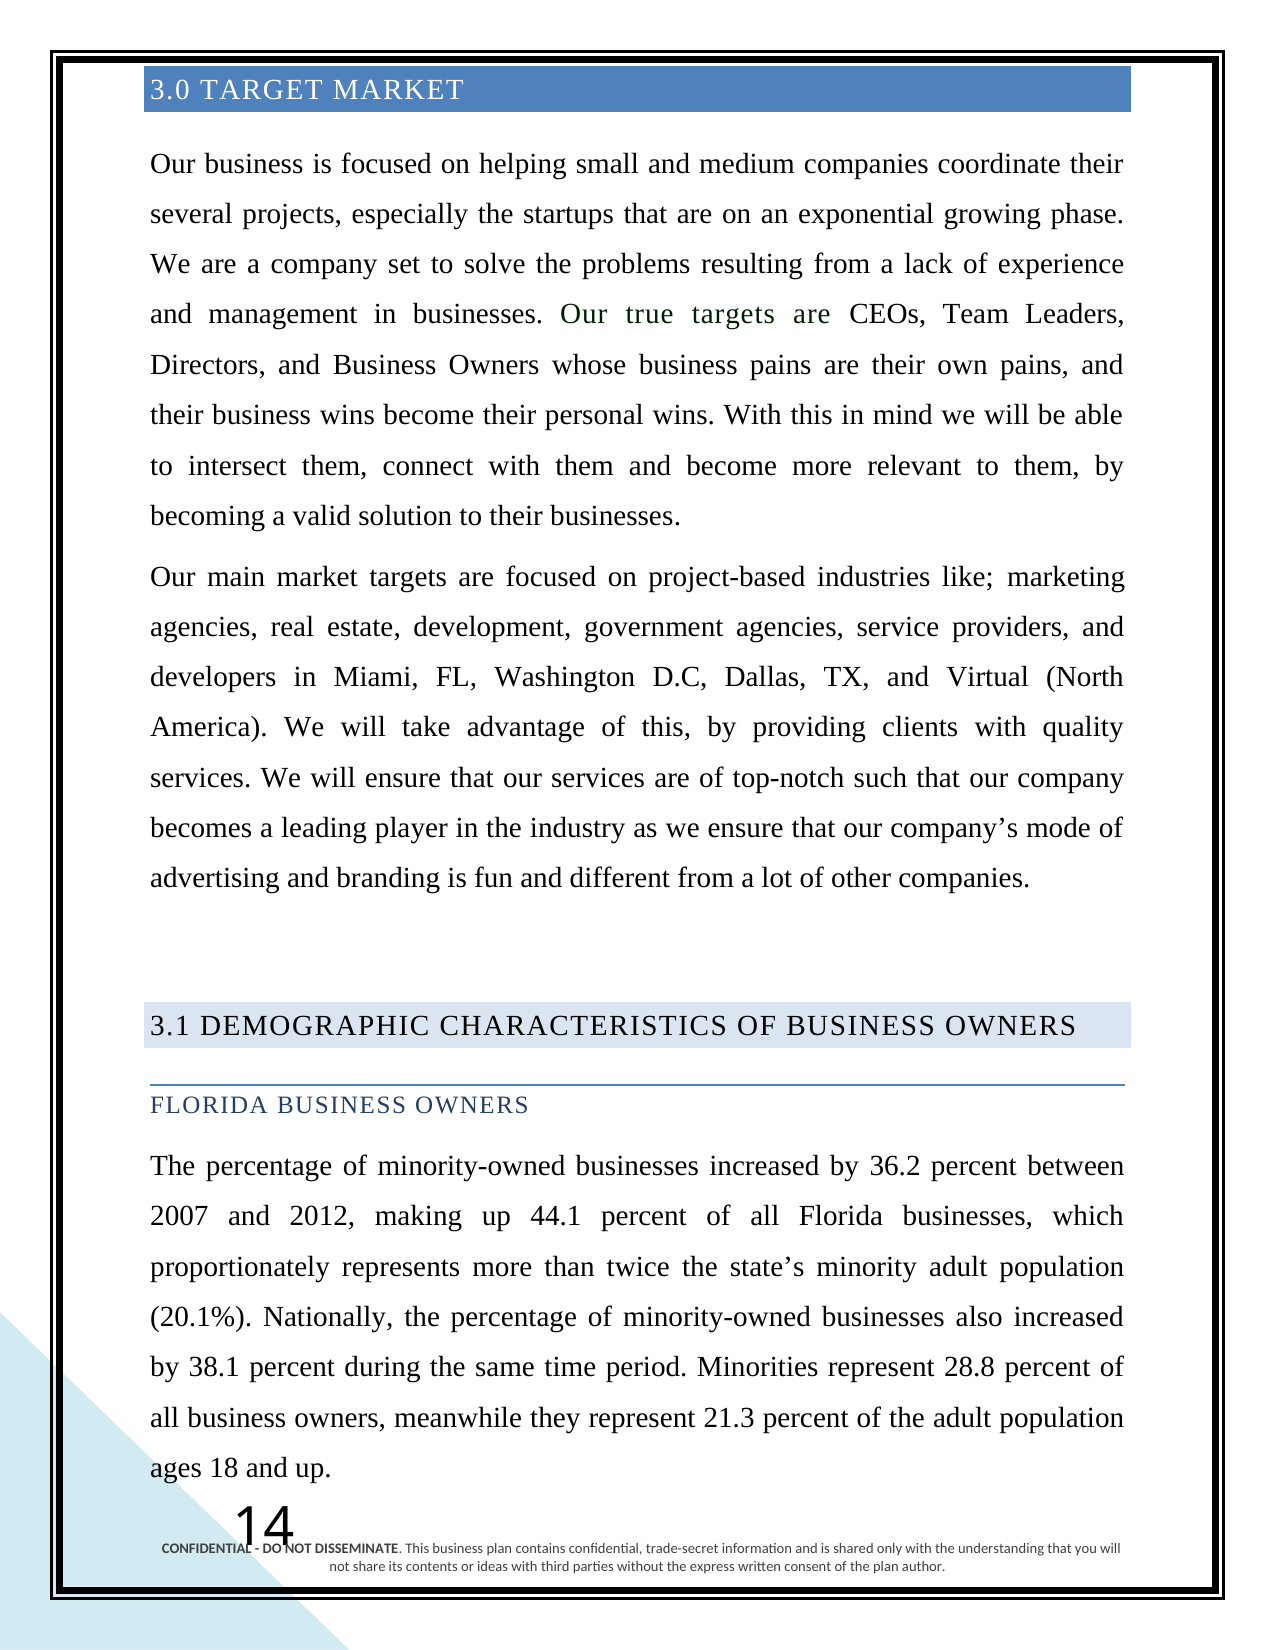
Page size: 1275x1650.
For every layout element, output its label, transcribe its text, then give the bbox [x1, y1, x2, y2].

subtitle 3.1 Demographic characteristics of Business Owners [150, 1008, 1125, 1042]
subtitle Florida Business Owners [150, 1086, 1125, 1119]
text Our main market targets are focused on project-based industries like; marketing agencies, real estate, development, government agencies, service providers, and developers in Miami, FL, Washington D.C, Dallas, TX, and Virtual (North America). We will take advantage of this, by providing clients with quality services. We will ensure that our services are of top-notch such that our company becomes a leading player in the industry as we ensure that our company’s mode of advertising and branding is fun and different from a lot of other companies. [150, 559, 1125, 894]
subtitle 3.0 Target Market [150, 72, 1125, 105]
text The percentage of minority-owned businesses increased by 36.2 percent between 2007 and 2012, making up 44.1 percent of all Florida businesses, which proportionately represents more than twice the state’s minority adult population (20.1%). Nationally, the percentage of minority-owned businesses also increased by 38.1 percent during the same time period. Minorities represent 28.8 percent of all business owners, meanwhile they represent 21.3 percent of the adult population ages 18 and up. [150, 1148, 1125, 1483]
text Our business is focused on helping small and medium companies coordinate their several projects, especially the startups that are on an exponential growing phase. We are a company set to solve the problems resulting from a lack of experience and management in businesses. Our true targets are CEOs, Team Leaders, Directors, and Business Owners whose business pains are their own pains, and their business wins become their personal wins. With this in mind we will be able to intersect them, connect with them and become more relevant to them, by becoming a valid solution to their businesses. [150, 146, 1125, 531]
